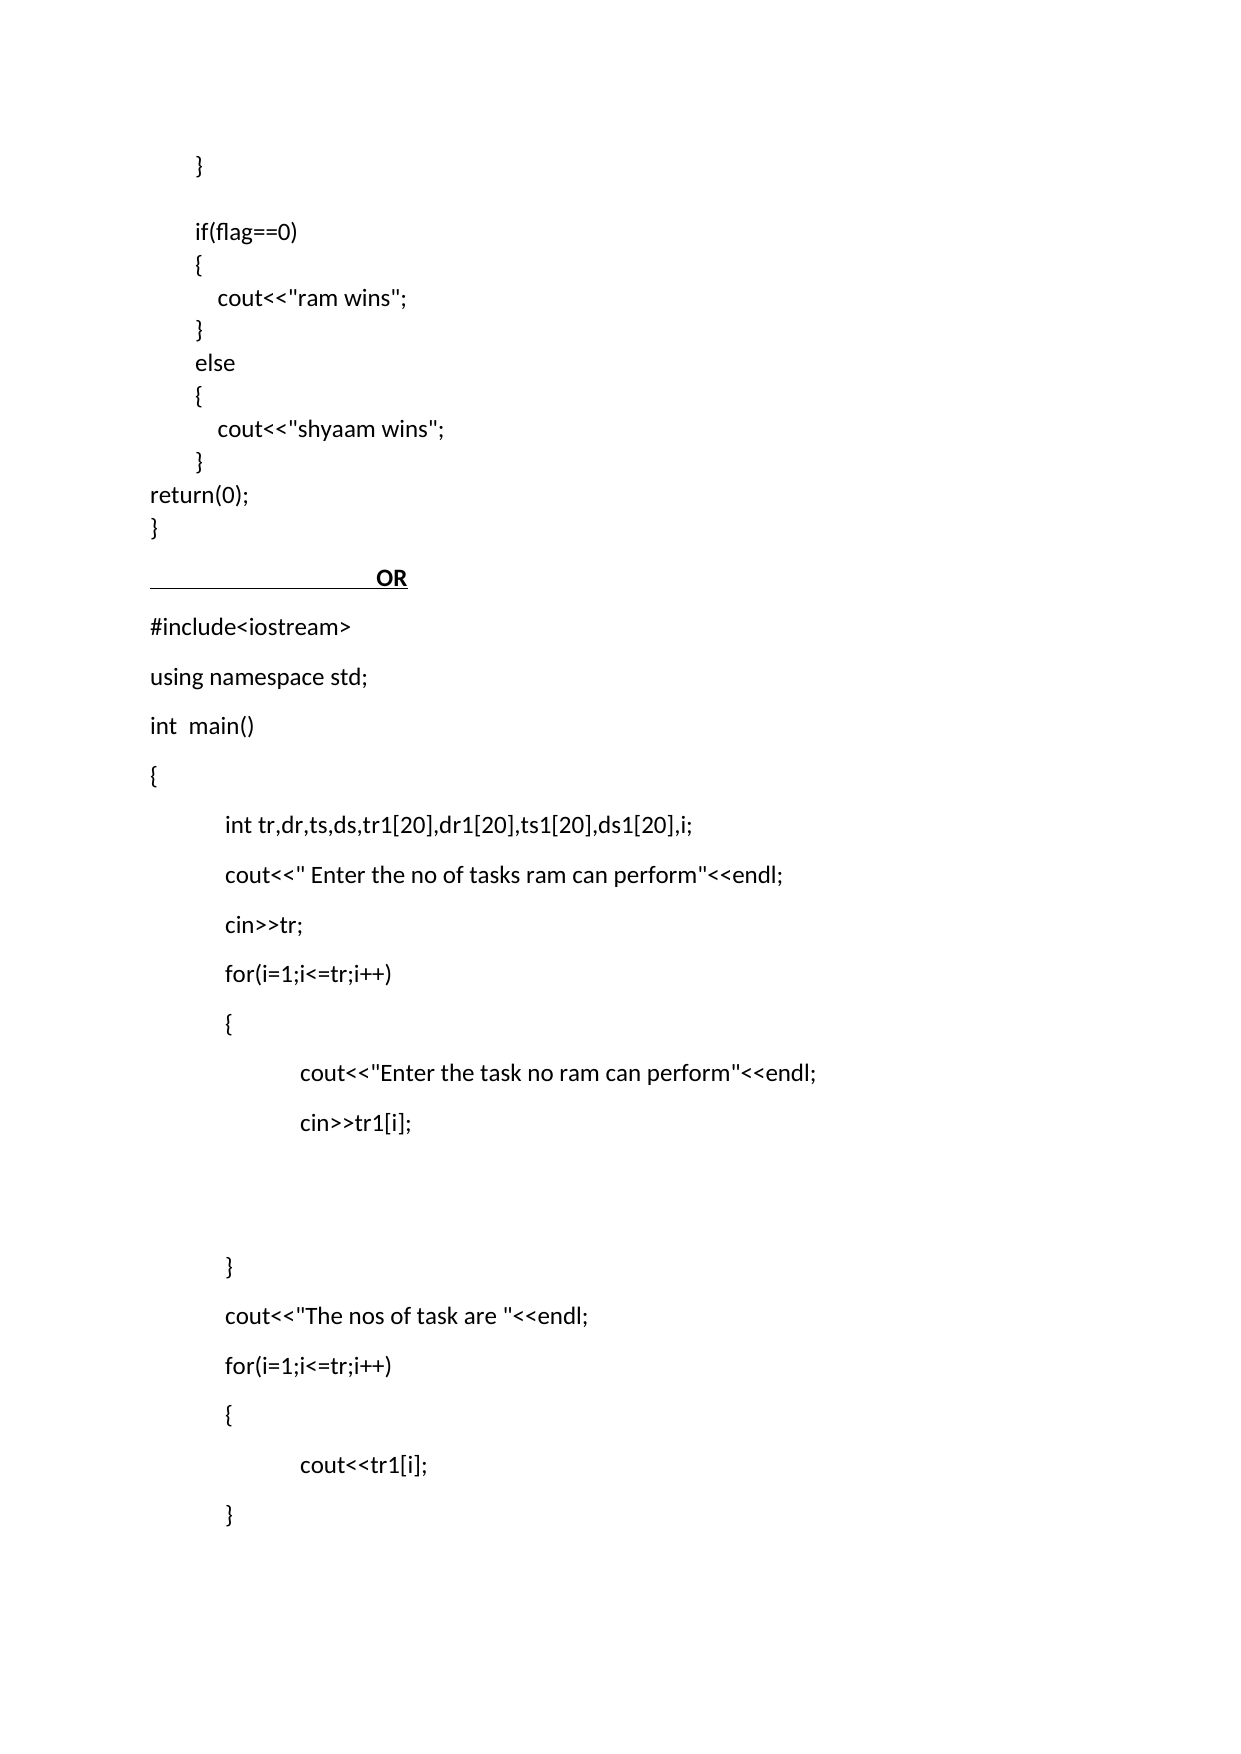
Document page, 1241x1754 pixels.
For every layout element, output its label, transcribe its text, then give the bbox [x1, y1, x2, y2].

text } [150, 1251, 1090, 1281]
text { [150, 1399, 1090, 1430]
text { [150, 1008, 1090, 1038]
text using namespace std; [150, 661, 1090, 691]
text cin>>tr; [150, 909, 1090, 939]
text cout<<" Enter the no of tasks ram can perform"<<endl; [150, 859, 1090, 890]
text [150, 150, 1090, 543]
text cout<<"The nos of task are "<<endl; [150, 1300, 1090, 1331]
text } [150, 1499, 1090, 1529]
text #include<iostream> [150, 611, 1090, 642]
text cin>>tr1[i]; [150, 1107, 1090, 1138]
text OR [150, 562, 1090, 592]
text for(i=1;i<=tr;i++) [150, 958, 1090, 989]
text int main() [150, 710, 1090, 741]
text cout<<"Enter the task no ram can perform"<<endl; [150, 1057, 1090, 1088]
text for(i=1;i<=tr;i++) [150, 1350, 1090, 1381]
text cout<<tr1[i]; [150, 1449, 1090, 1480]
text int tr,dr,ts,ds,tr1[20],dr1[20],ts1[20],ds1[20],i; [150, 809, 1090, 840]
text { [150, 760, 1090, 791]
